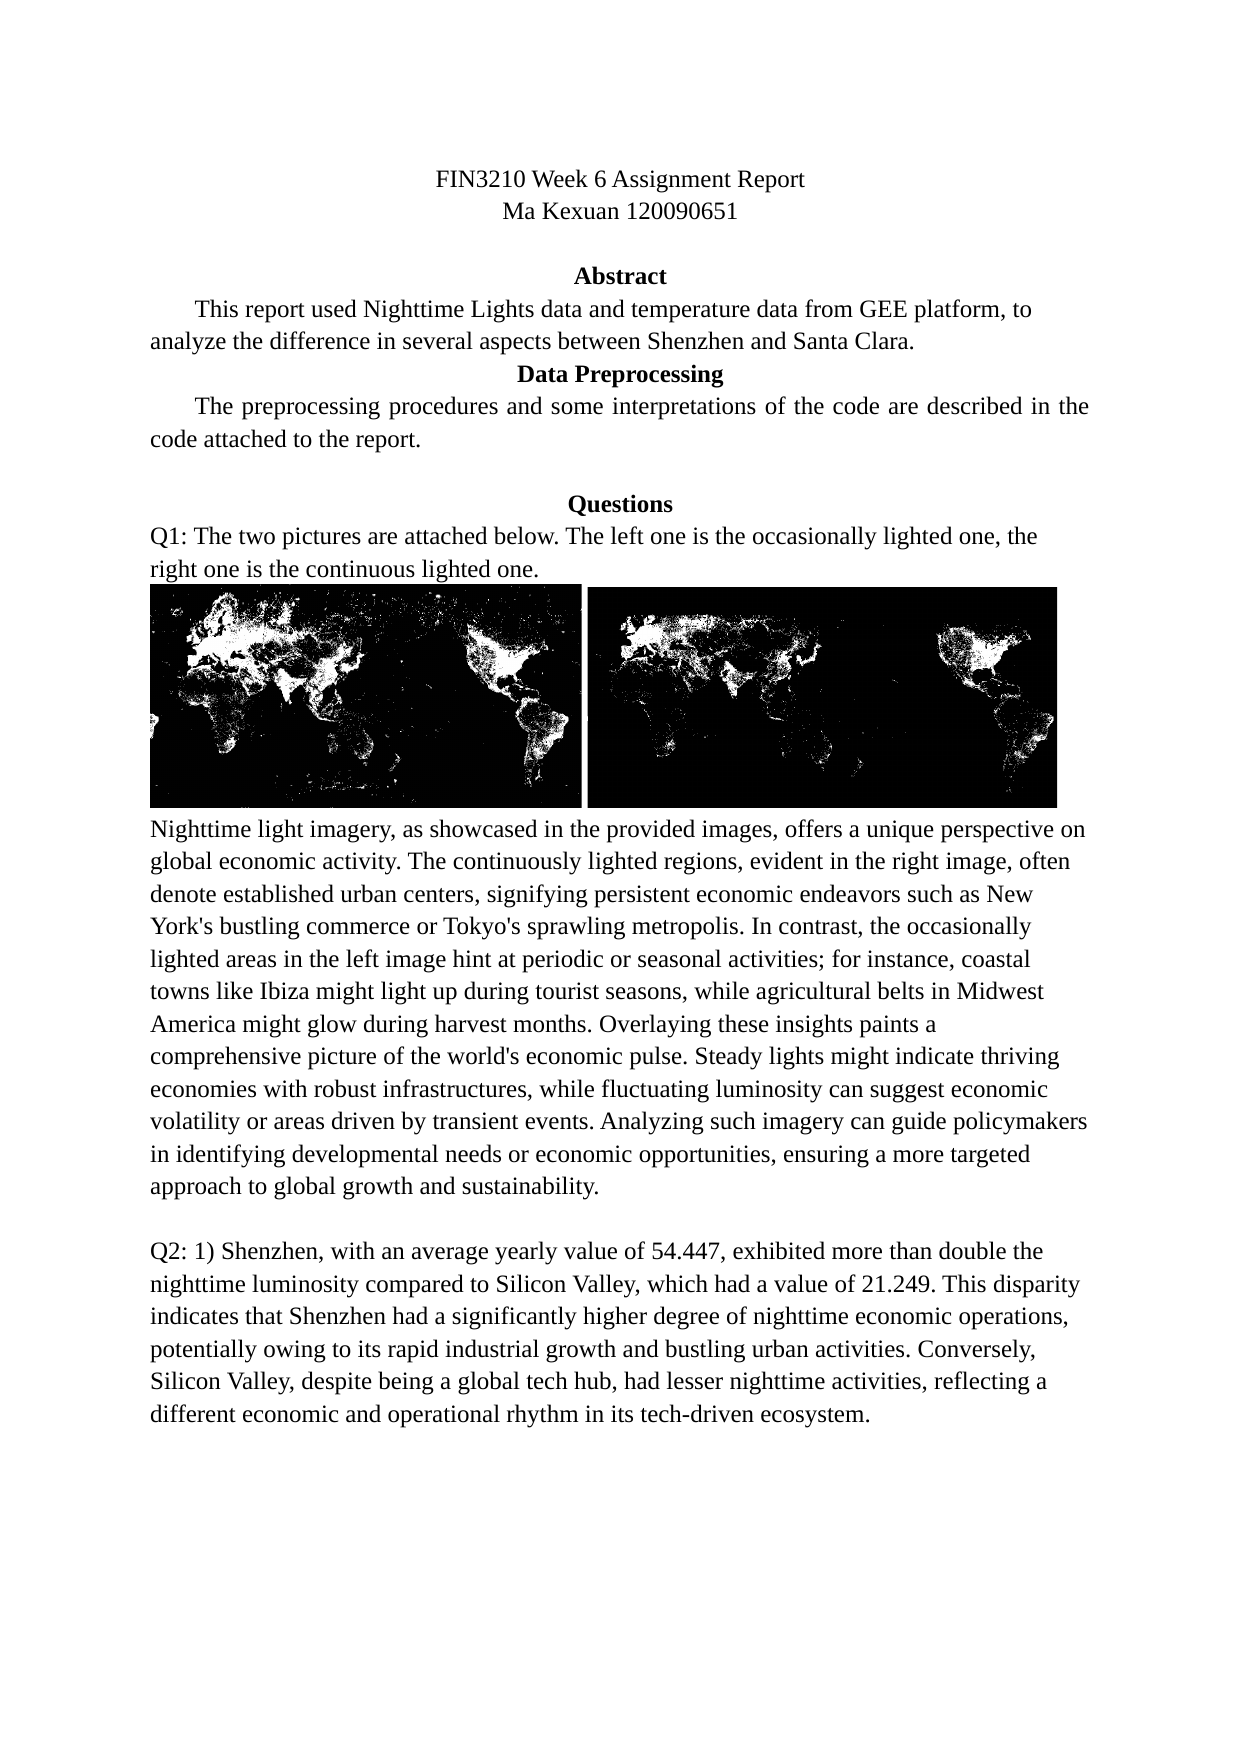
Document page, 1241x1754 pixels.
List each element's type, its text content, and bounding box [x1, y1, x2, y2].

text FIN3210 Week 6 Assignment Report [150, 162, 1090, 194]
text This report used Nighttime Lights data and temperature data from GEE platform, to analyze the difference in several aspects between Shenzhen and Santa Clara. [150, 292, 1090, 357]
text Questions [150, 487, 1090, 519]
picture [150, 584, 582, 808]
text Ma Kexuan 120090651 [150, 194, 1090, 227]
text Data Preprocessing [150, 357, 1090, 389]
picture [587, 587, 1058, 808]
text Abstract [150, 259, 1090, 292]
text Q2: 1) Shenzhen, with an average yearly value of 54.447, exhibited more than double the nighttime luminosity compared to Silicon Valley, which had a value of 21.249. This disparity indicates that Shenzhen had a significantly higher degree of nighttime economic operations, potentially owing to its rapid industrial growth and bustling urban activities. Conversely, Silicon Valley, despite being a global tech hub, had lesser nighttime activities, reflecting a different economic and operational rhythm in its tech-driven ecosystem. [150, 1234, 1090, 1429]
text The preprocessing procedures and some interpretations of the code are described in the code attached to the report. [150, 389, 1090, 454]
text Q1: The two pictures are attached below. The left one is the occasionally lighted one, the right one is the continuous lighted one. [150, 519, 1090, 584]
text Nighttime light imagery, as showcased in the provided images, offers a unique perspective on global economic activity. The continuously lighted regions, evident in the right image, often denote established urban centers, signifying persistent economic endeavors such as New York's bustling commerce or Tokyo's sprawling metropolis. In contrast, the occasionally lighted areas in the left image hint at periodic or seasonal activities; for instance, coastal towns like Ibiza might light up during tourist seasons, while agricultural belts in Midwest America might glow during harvest months. Overlaying these insights paints a comprehensive picture of the world's economic pulse. Steady lights might indicate thriving economies with robust infrastructures, while fluctuating luminosity can suggest economic volatility or areas driven by transient events. Analyzing such imagery can guide policymakers in identifying developmental needs or economic opportunities, ensuring a more targeted approach to global growth and sustainability. [150, 812, 1090, 1202]
